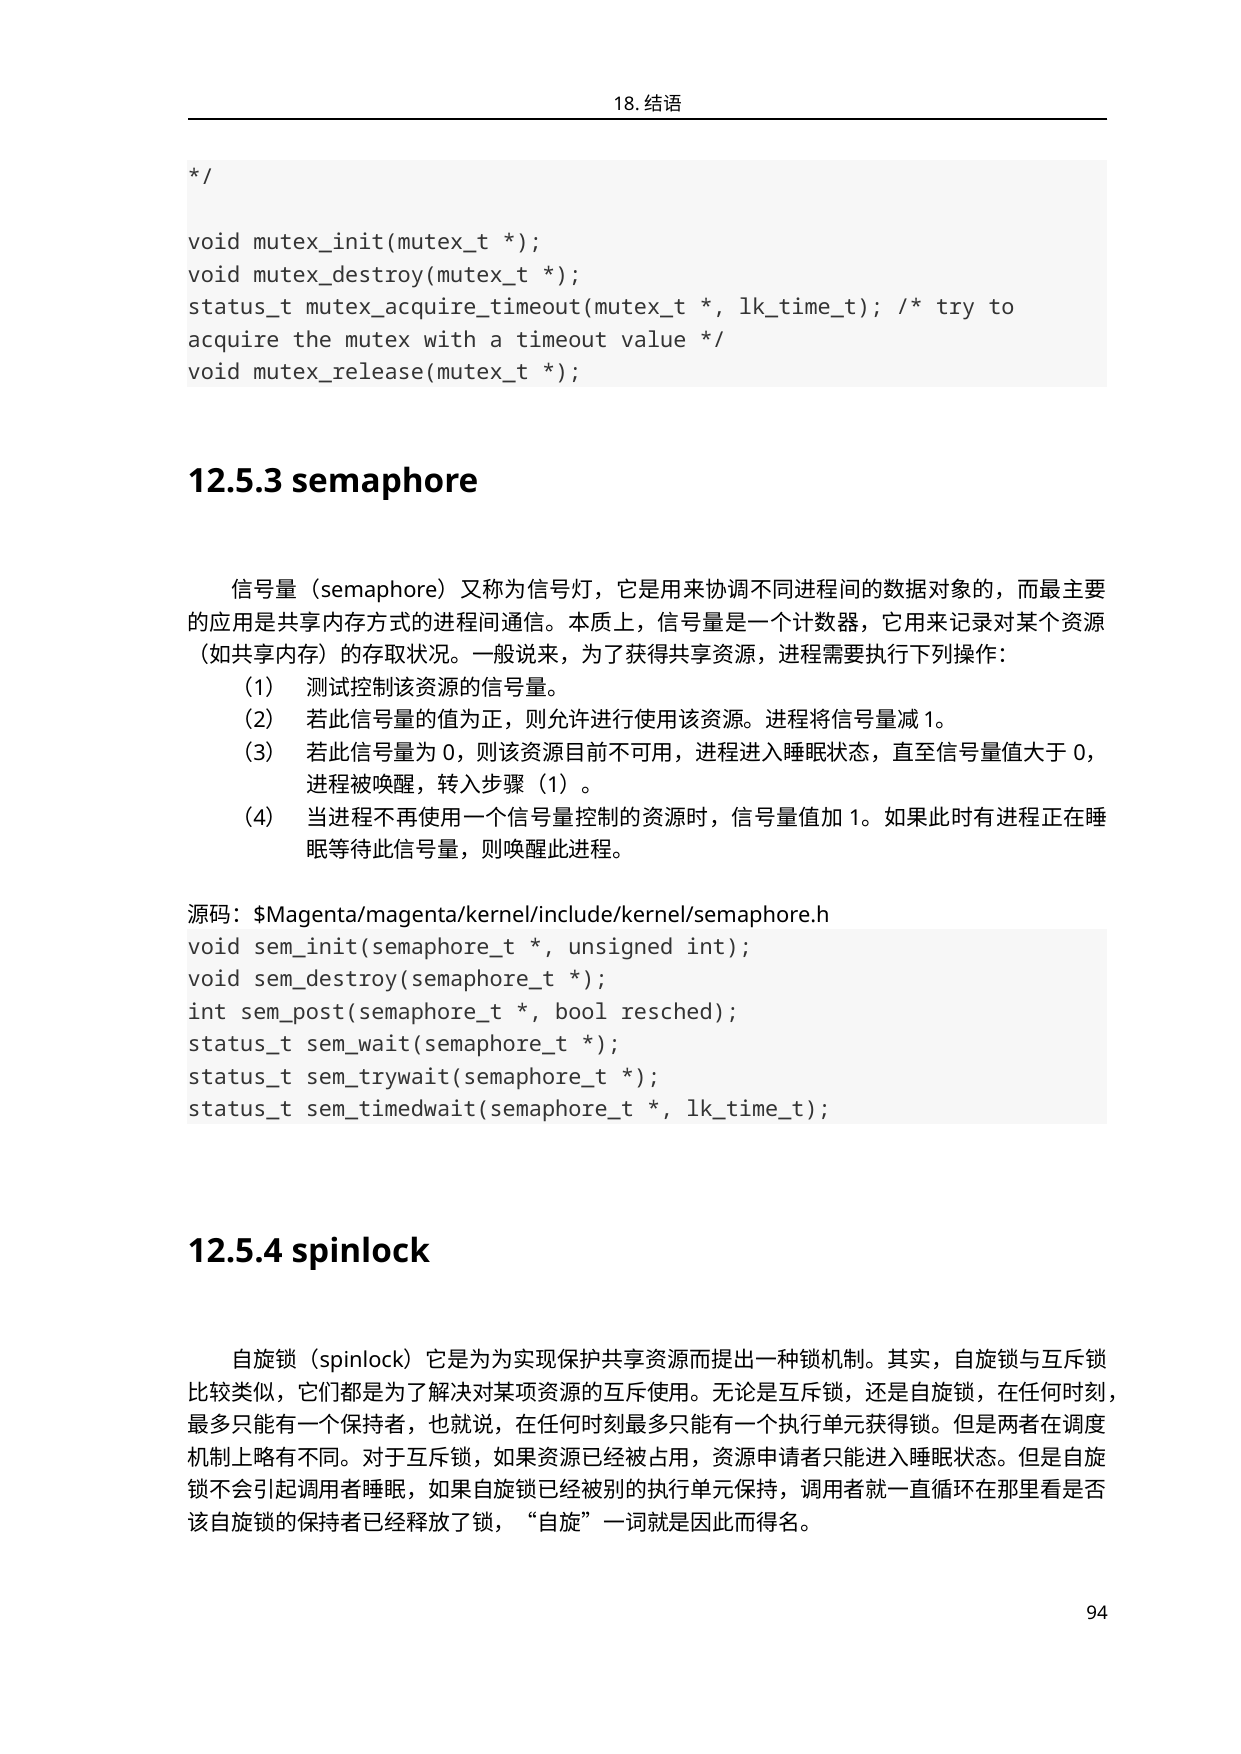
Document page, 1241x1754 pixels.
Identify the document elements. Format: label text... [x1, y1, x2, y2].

text int sem_post(semaphore_t *, bool resched); [187, 994, 1107, 1027]
text status_t sem_trywait(semaphore_t *); [187, 1059, 1107, 1092]
text 信号量（semaphore）又称为信号灯，它是用来协调不同进程间的数据对象的，而最主要的应用是共享内存方式的进程间通信。本质上，信号量是一个计数器，它用来记录对某个资源（如共享内存）的存取状况。一般说来，为了获得共享资源，进程需要执行下列操作： [187, 572, 1107, 669]
text void mutex_release(mutex_t *); [187, 355, 1107, 387]
list 若此信号量为0，则该资源目前不可用，进程进入睡眠状态，直至信号量值大于0，进程被唤醒，转入步骤（1）。 [231, 734, 1107, 799]
text 源码：$Magenta/magenta/kernel/include/kernel/semaphore.h [187, 897, 1107, 929]
subtitle semaphore [187, 447, 1107, 512]
list 当进程不再使用一个信号量控制的资源时，信号量值加1。如果此时有进程正在睡眠等待此信号量，则唤醒此进程。 [231, 799, 1107, 864]
text void sem_destroy(semaphore_t *); [187, 962, 1107, 994]
text */ [187, 160, 1107, 192]
text status_t sem_wait(semaphore_t *); [187, 1027, 1107, 1059]
text void sem_init(semaphore_t *, unsigned int); [187, 929, 1107, 962]
list 若此信号量的值为正，则允许进行使用该资源。进程将信号量减1。 [231, 702, 1107, 734]
text status_t mutex_acquire_timeout(mutex_t *, lk_time_t); /* try to acquire the mutex with a timeout value */ [187, 290, 1107, 355]
text void mutex_init(mutex_t *); [187, 225, 1107, 257]
list 测试控制该资源的信号量。 [231, 669, 1107, 702]
text 自旋锁（spinlock）它是为为实现保护共享资源而提出一种锁机制。其实，自旋锁与互斥锁比较类似，它们都是为了解决对某项资源的互斥使用。无论是互斥锁，还是自旋锁，在任何时刻，最多只能有一个保持者，也就说，在任何时刻最多只能有一个执行单元获得锁。但是两者在调度机制上略有不同。对于互斥锁，如果资源已经被占用，资源申请者只能进入睡眠状态。但是自旋锁不会引起调用者睡眠，如果自旋锁已经被别的执行单元保持，调用者就一直循环在那里看是否该自旋锁的保持者已经释放了锁，“自旋”一词就是因此而得名。 [187, 1342, 1107, 1537]
text status_t sem_timedwait(semaphore_t *, lk_time_t); [187, 1092, 1107, 1124]
subtitle spinlock [187, 1217, 1107, 1282]
text void mutex_destroy(mutex_t *); [187, 257, 1107, 290]
